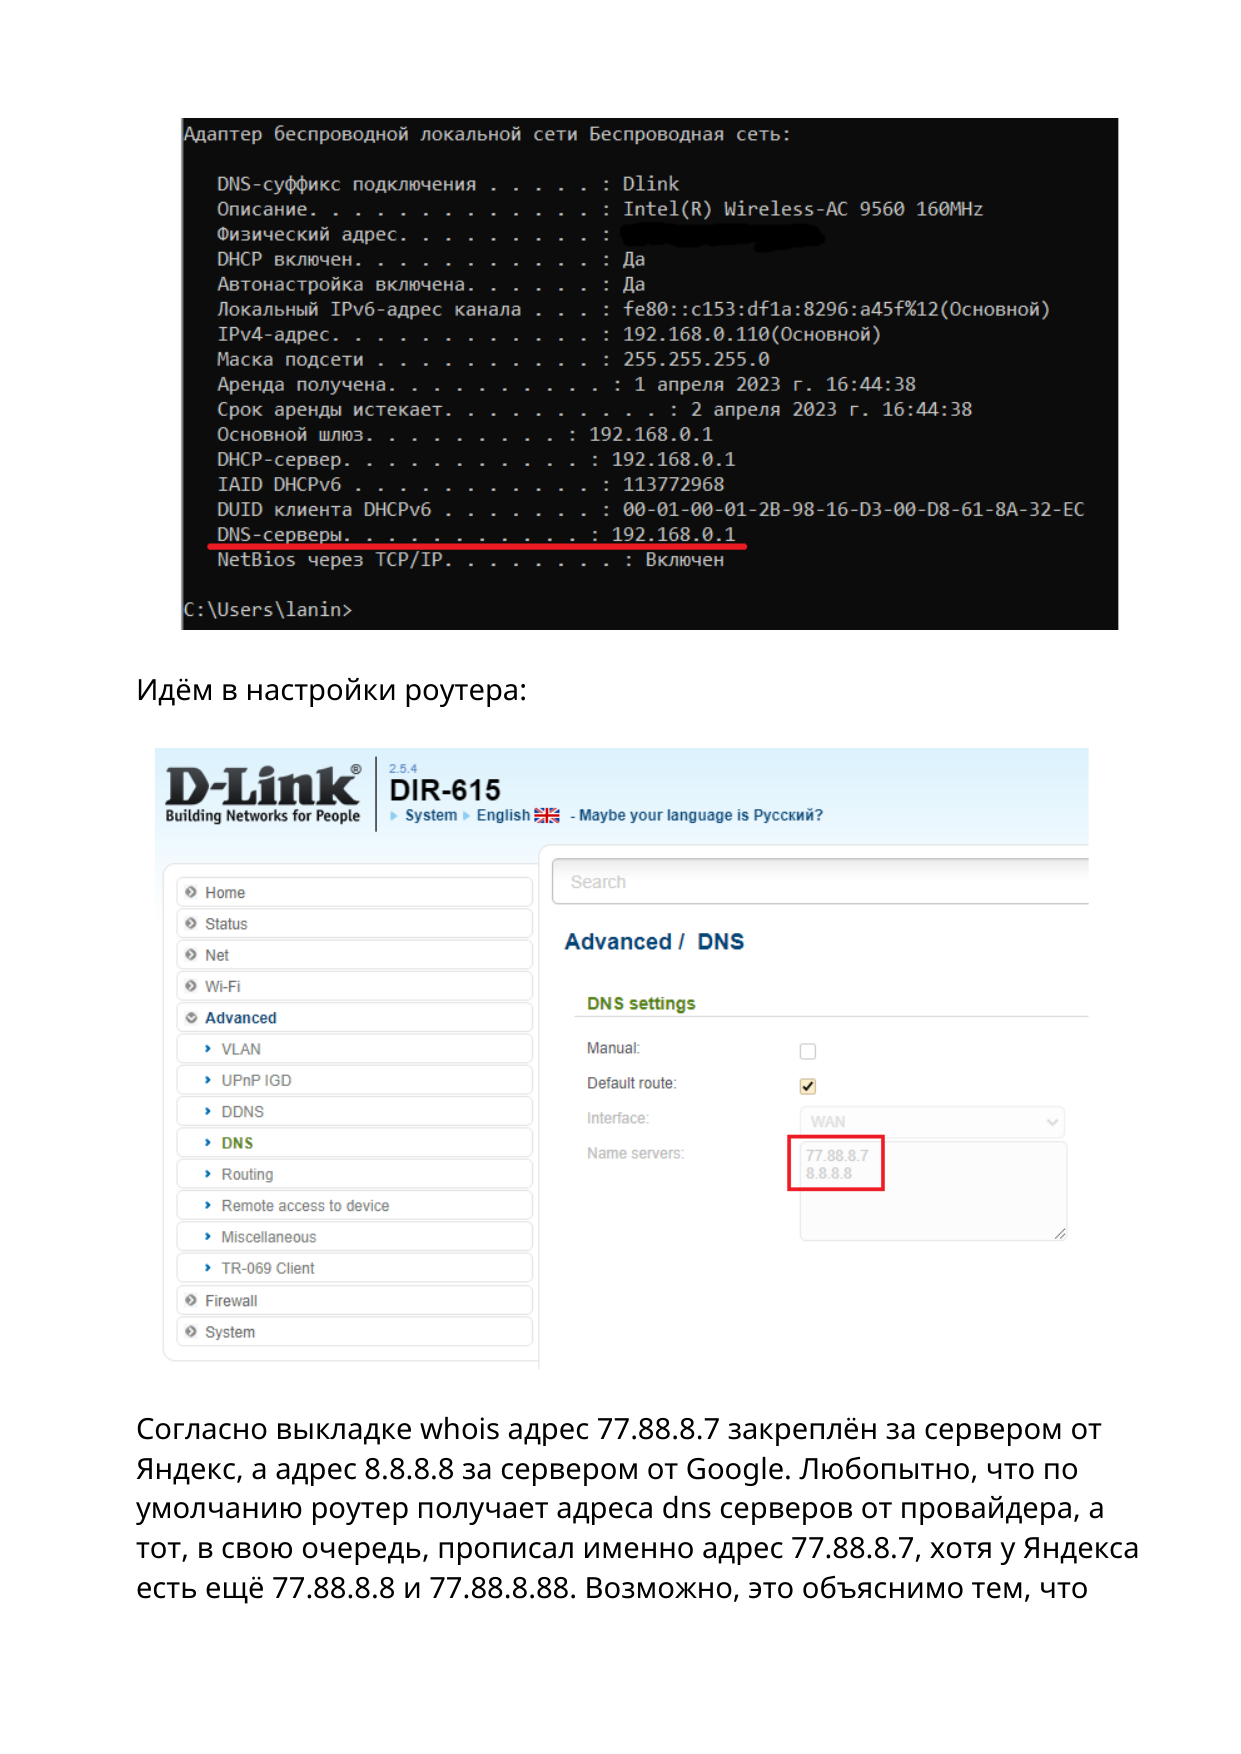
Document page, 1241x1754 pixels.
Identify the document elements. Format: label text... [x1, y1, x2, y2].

picture [180, 118, 1119, 630]
picture [154, 748, 1089, 1369]
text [136, 1408, 1163, 1607]
text Идём в настройки роутера: [136, 669, 1163, 709]
